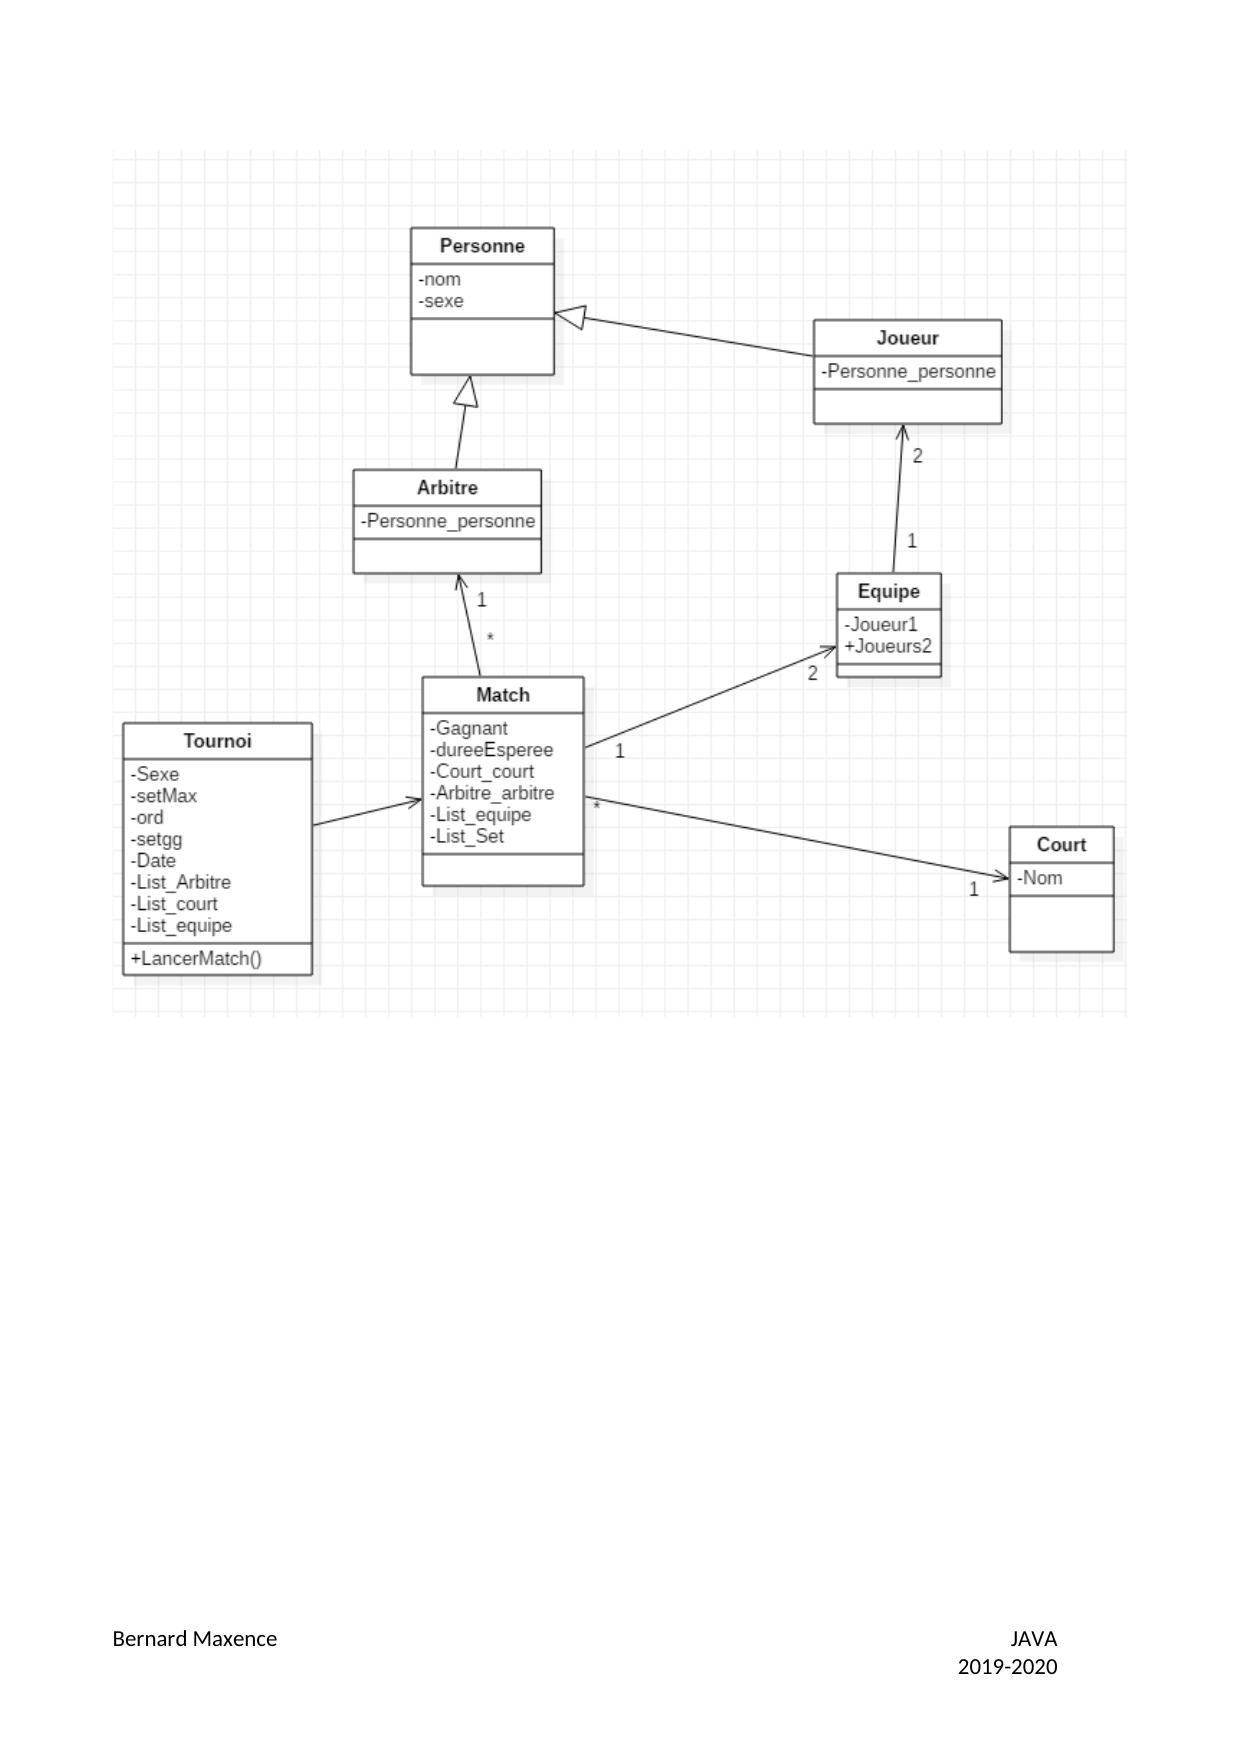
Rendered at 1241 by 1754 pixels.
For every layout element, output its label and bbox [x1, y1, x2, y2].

picture [112, 150, 1128, 1017]
